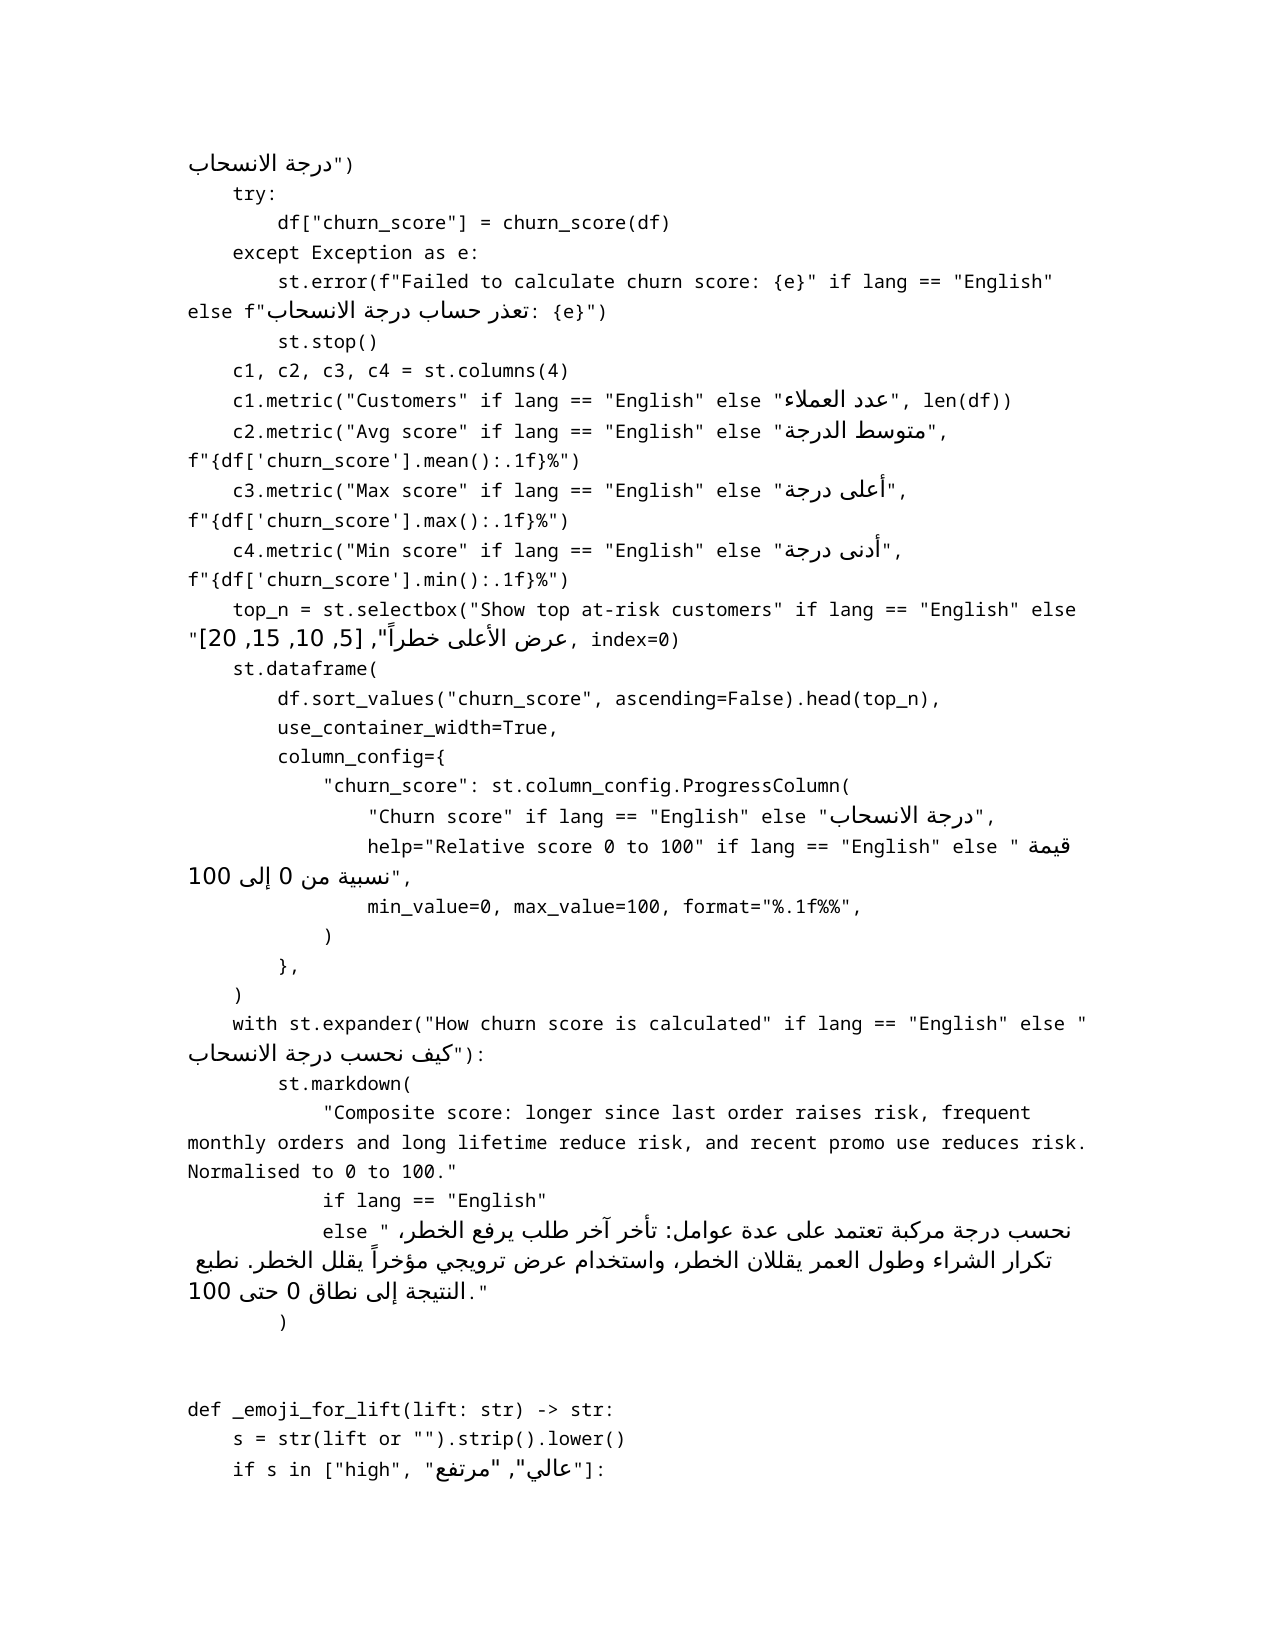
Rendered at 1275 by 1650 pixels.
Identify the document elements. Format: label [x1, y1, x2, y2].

text [187, 150, 1087, 1481]
